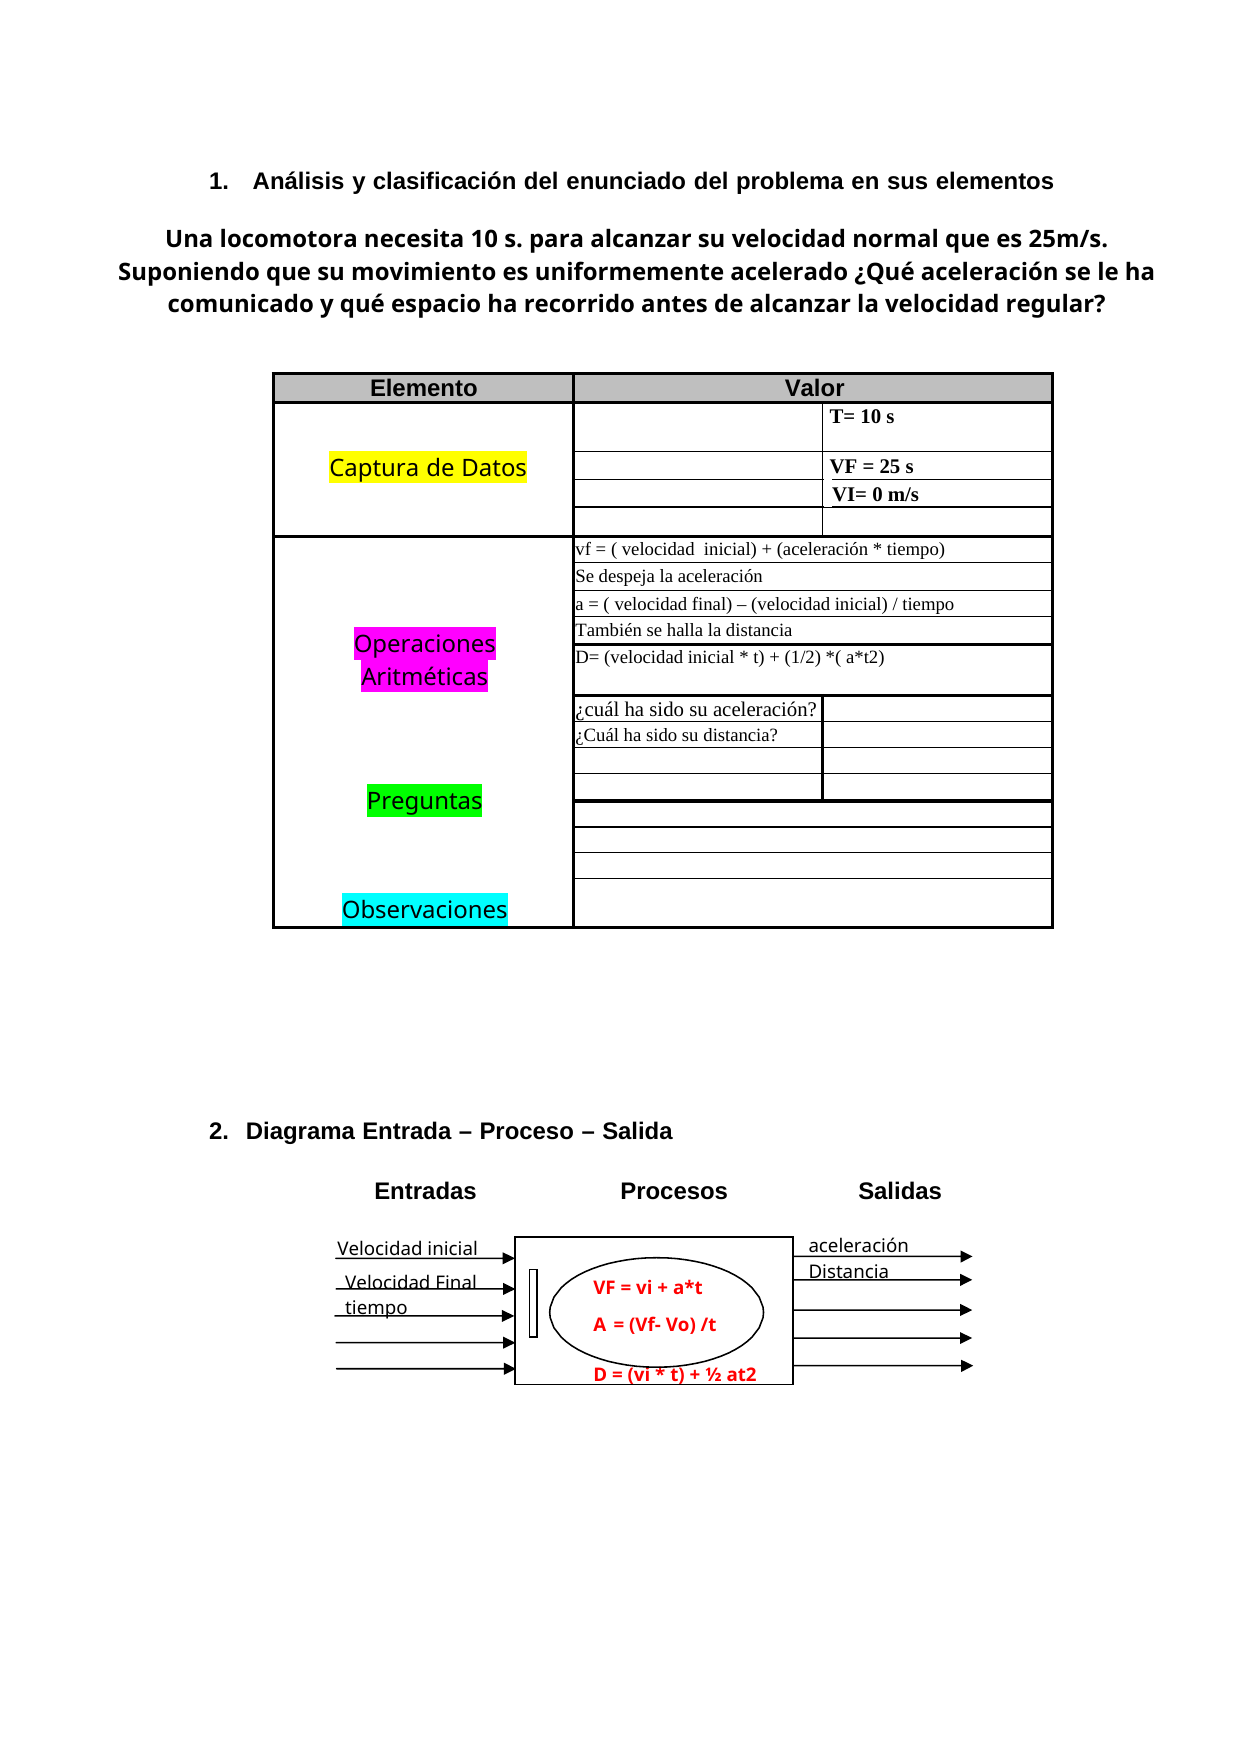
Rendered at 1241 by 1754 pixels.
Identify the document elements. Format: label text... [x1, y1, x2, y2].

table_cell [575, 508, 822, 535]
table_cell ¿cuál ha sido su aceleración? [575, 697, 821, 721]
table_cell Operaciones Aritméticas Preguntas Observaciones [275, 538, 572, 926]
table_cell [575, 774, 821, 799]
table_cell [575, 853, 1051, 878]
table_cell [824, 748, 1051, 773]
table_header Valor [575, 375, 1051, 401]
table_cell [575, 879, 1051, 926]
table_cell [575, 452, 822, 478]
table_cell vf = ( velocidad inicial) + (aceleración * tiempo) [575, 538, 1051, 562]
table_cell [575, 803, 1051, 826]
table_cell [575, 828, 1051, 852]
table_cell [575, 404, 822, 451]
text Suponiendo que su movimiento es uniformemente acelerado ¿Qué aceleración se le ha comunicado y qué espacio ha recorrido antes de alcanzar la velocidad regular? [39, 254, 1234, 320]
table_cell [575, 480, 822, 506]
table_cell ¿Cuál ha sido su distancia? [575, 722, 821, 747]
table_cell Se despeja la aceleración [575, 563, 1051, 590]
table_cell [575, 748, 821, 773]
table_cell [824, 722, 1051, 747]
table_cell a = ( velocidad final) – (velocidad inicial) / tiempo [575, 591, 1051, 616]
text Una locomotora necesita 10 s. para alcanzar su velocidad normal que es 25m/s. [39, 222, 1234, 254]
table_cell [824, 774, 1051, 799]
table_header Elemento [275, 375, 572, 401]
table_cell [824, 697, 1051, 721]
table_cell T= 10 s [823, 404, 1051, 451]
table_cell [823, 508, 1051, 535]
table_cell D= (velocidad inicial * t) + (1/2) *( a*t2) [575, 646, 1051, 694]
table_cell También se halla la distancia [575, 617, 1051, 642]
list Análisis y clasificación del enunciado del problema en sus elementos [209, 167, 1234, 194]
table_cell VI= 0 m/s [832, 480, 1051, 506]
table_cell Captura de Datos [275, 404, 572, 535]
table_cell VF = 25 s [823, 452, 1051, 478]
list Diagrama Entrada – Proceso – Salida [209, 1117, 1234, 1145]
text Entradas Procesos Salidas [374, 1177, 1234, 1205]
